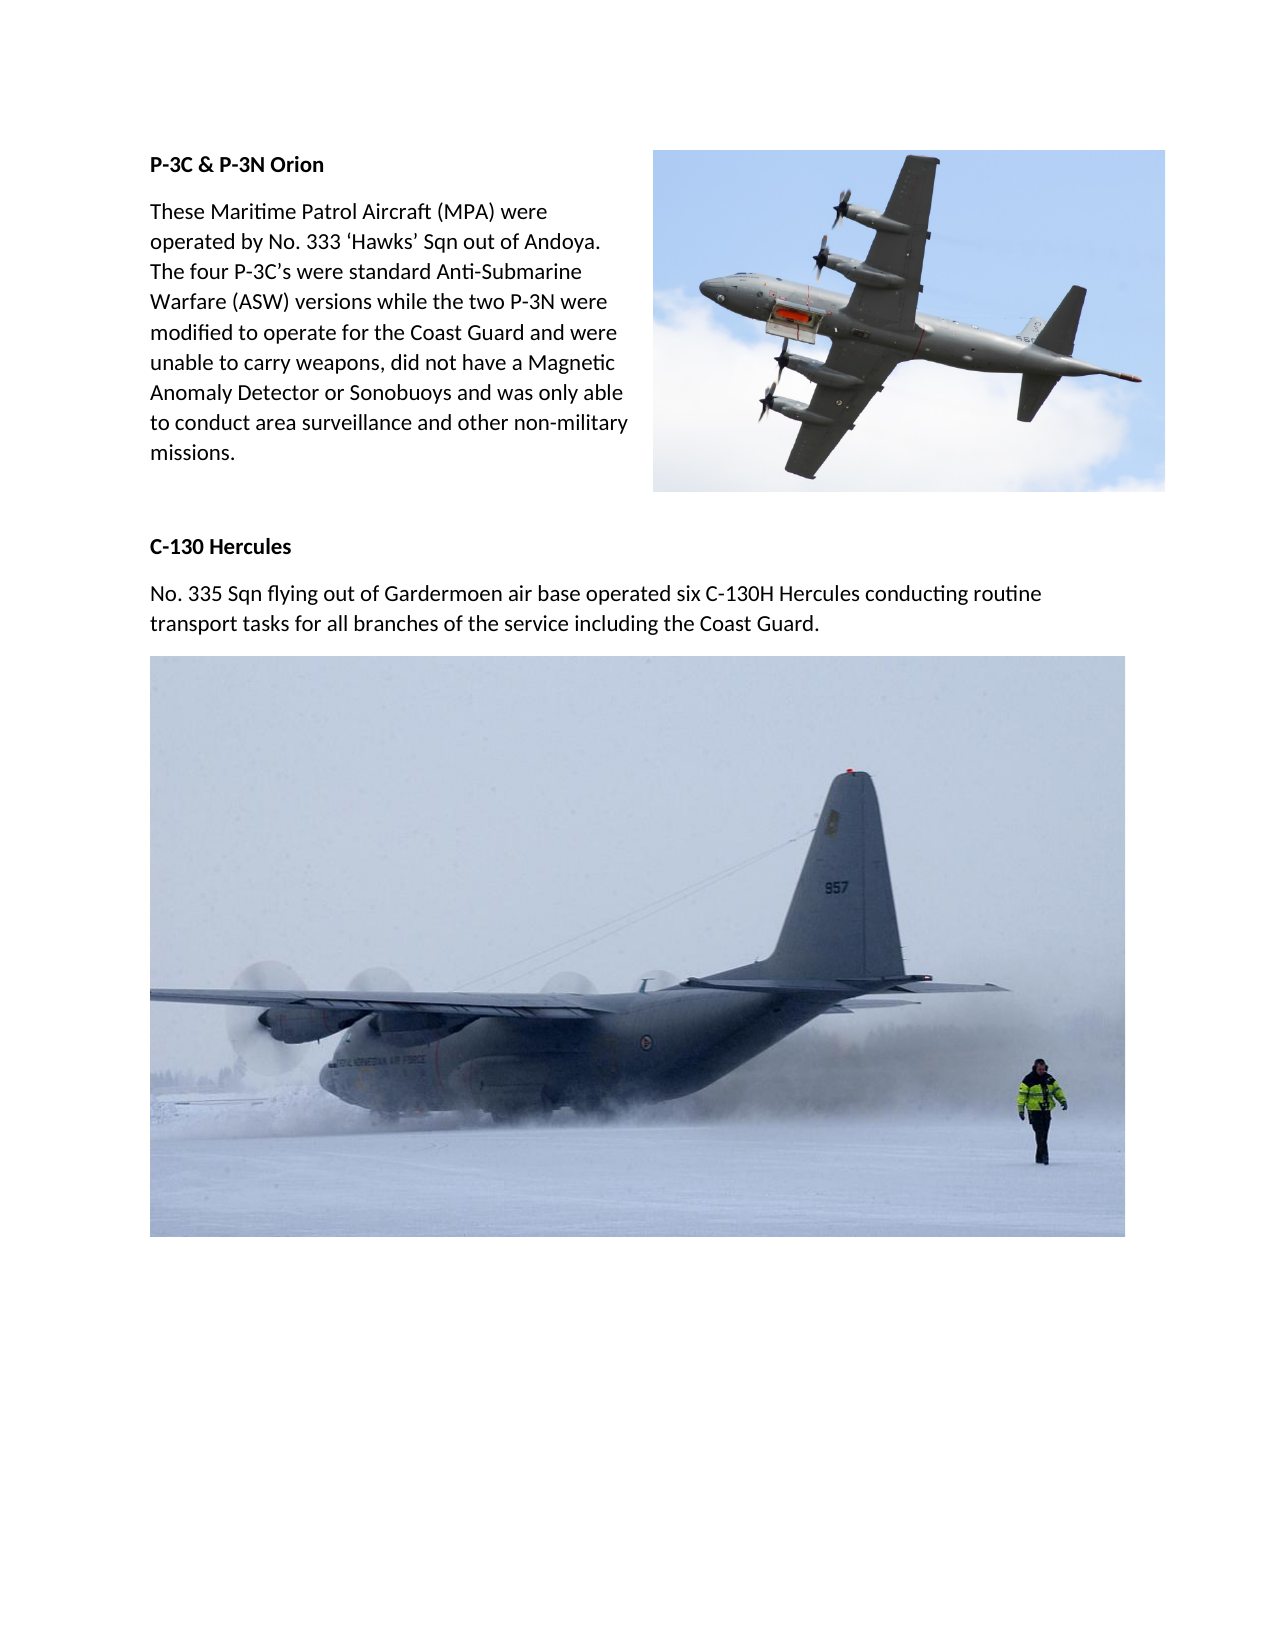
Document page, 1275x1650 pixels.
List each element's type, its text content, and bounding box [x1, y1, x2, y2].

picture [150, 656, 1125, 1237]
picture [653, 150, 1166, 492]
text No. 335 Sqn flying out of Gardermoen air base operated six C-130H Hercules conducting routine transport tasks for all branches of the service including the Coast Guard. [150, 579, 1125, 637]
text These Maritime Patrol Aircraft (MPA) were operated by No. 333 ‘Hawks’ Sqn out of Andoya. The four P-3C’s were standard Anti-Submarine Warfare (ASW) versions while the two P-3N were modified to operate for the Coast Guard and were unable to carry weapons, did not have a Magnetic Anomaly Detector or Sonobuoys and was only able to conduct area surveillance and other non-military missions. [150, 197, 653, 467]
text P-3C & P-3N Orion [150, 150, 653, 178]
text C-130 Hercules [150, 532, 1125, 560]
